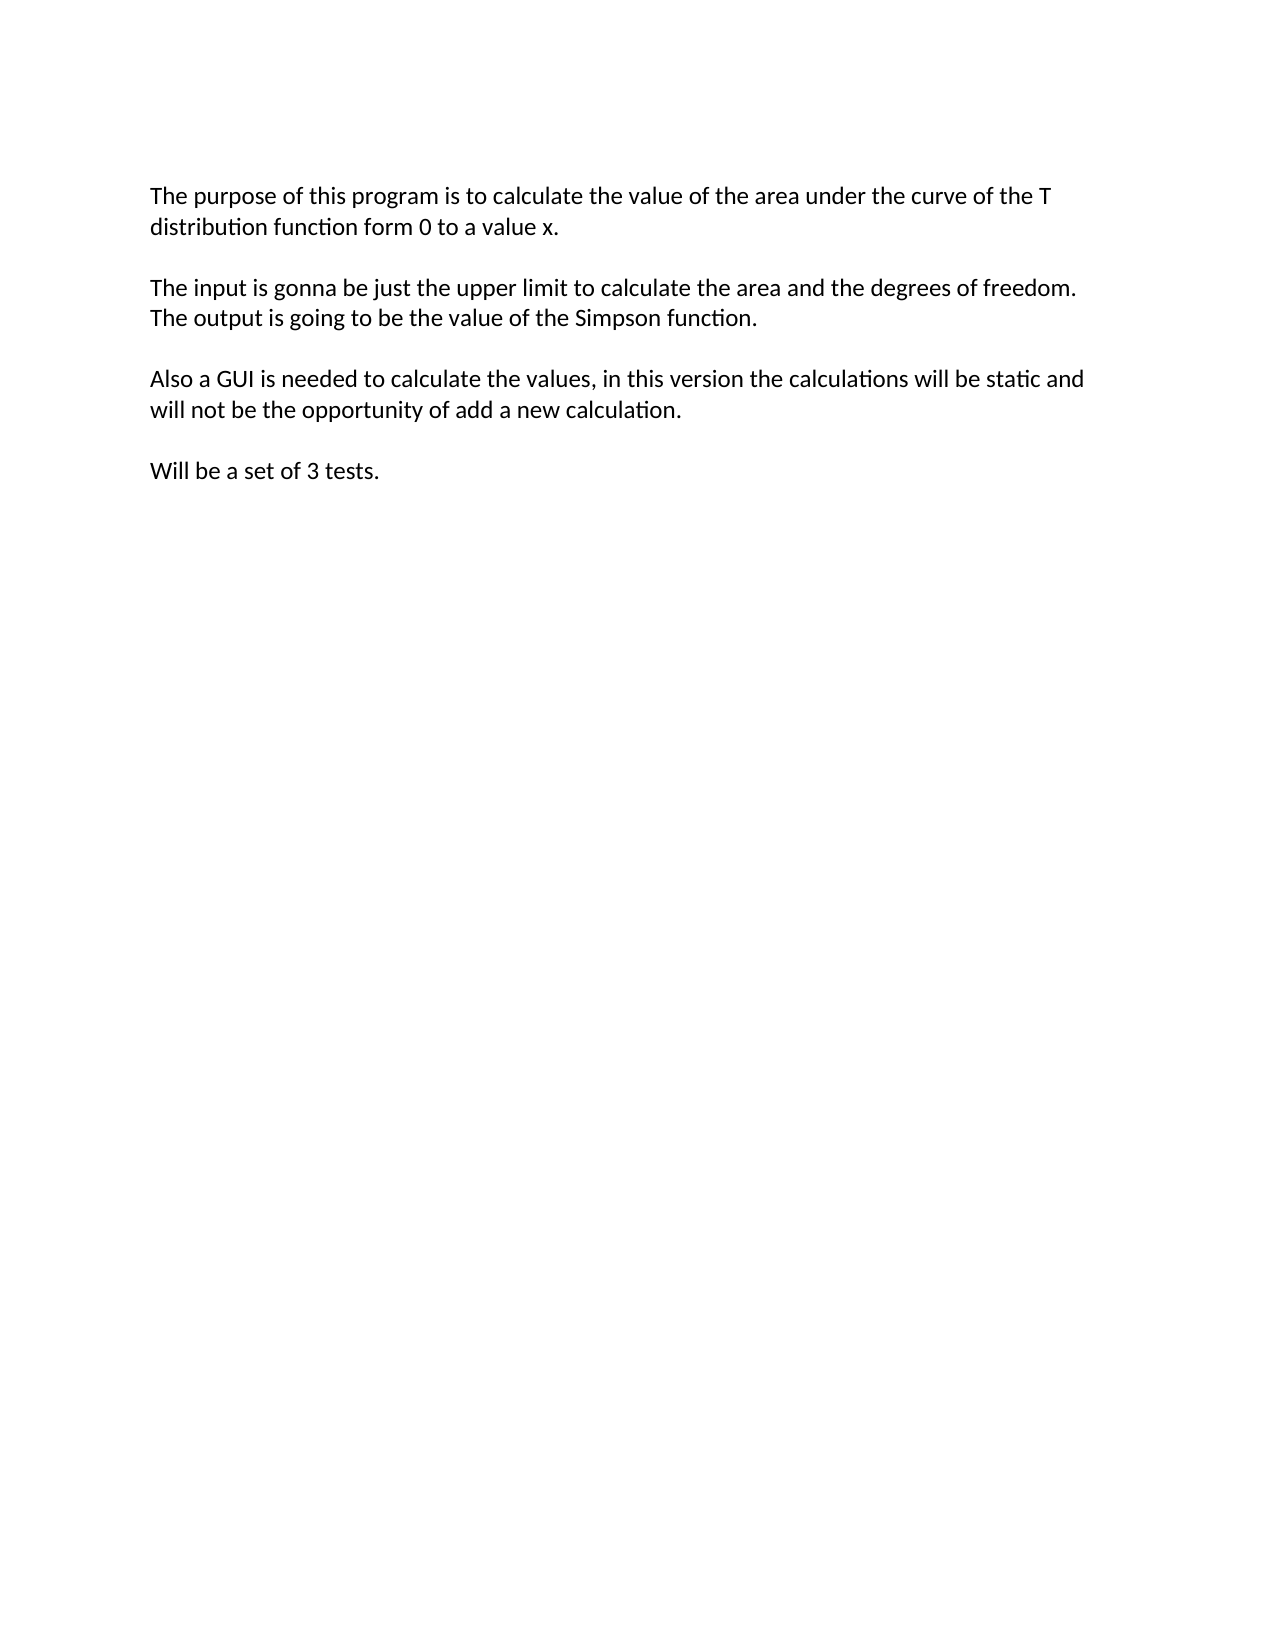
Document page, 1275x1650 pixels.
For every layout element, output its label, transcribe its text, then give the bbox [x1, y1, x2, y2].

text The input is gonna be just the upper limit to calculate the area and the degrees of freedom. [150, 272, 1125, 303]
text Also a GUI is needed to calculate the values, in this version the calculations will be static and will not be the opportunity of add a new calculation. [150, 364, 1125, 425]
text The purpose of this program is to calculate the value of the area under the curve of the T distribution function form 0 to a value x. [150, 181, 1125, 242]
text The output is going to be the value of the Simpson function. [150, 303, 1125, 333]
text Will be a set of 3 tests. [150, 455, 1125, 486]
